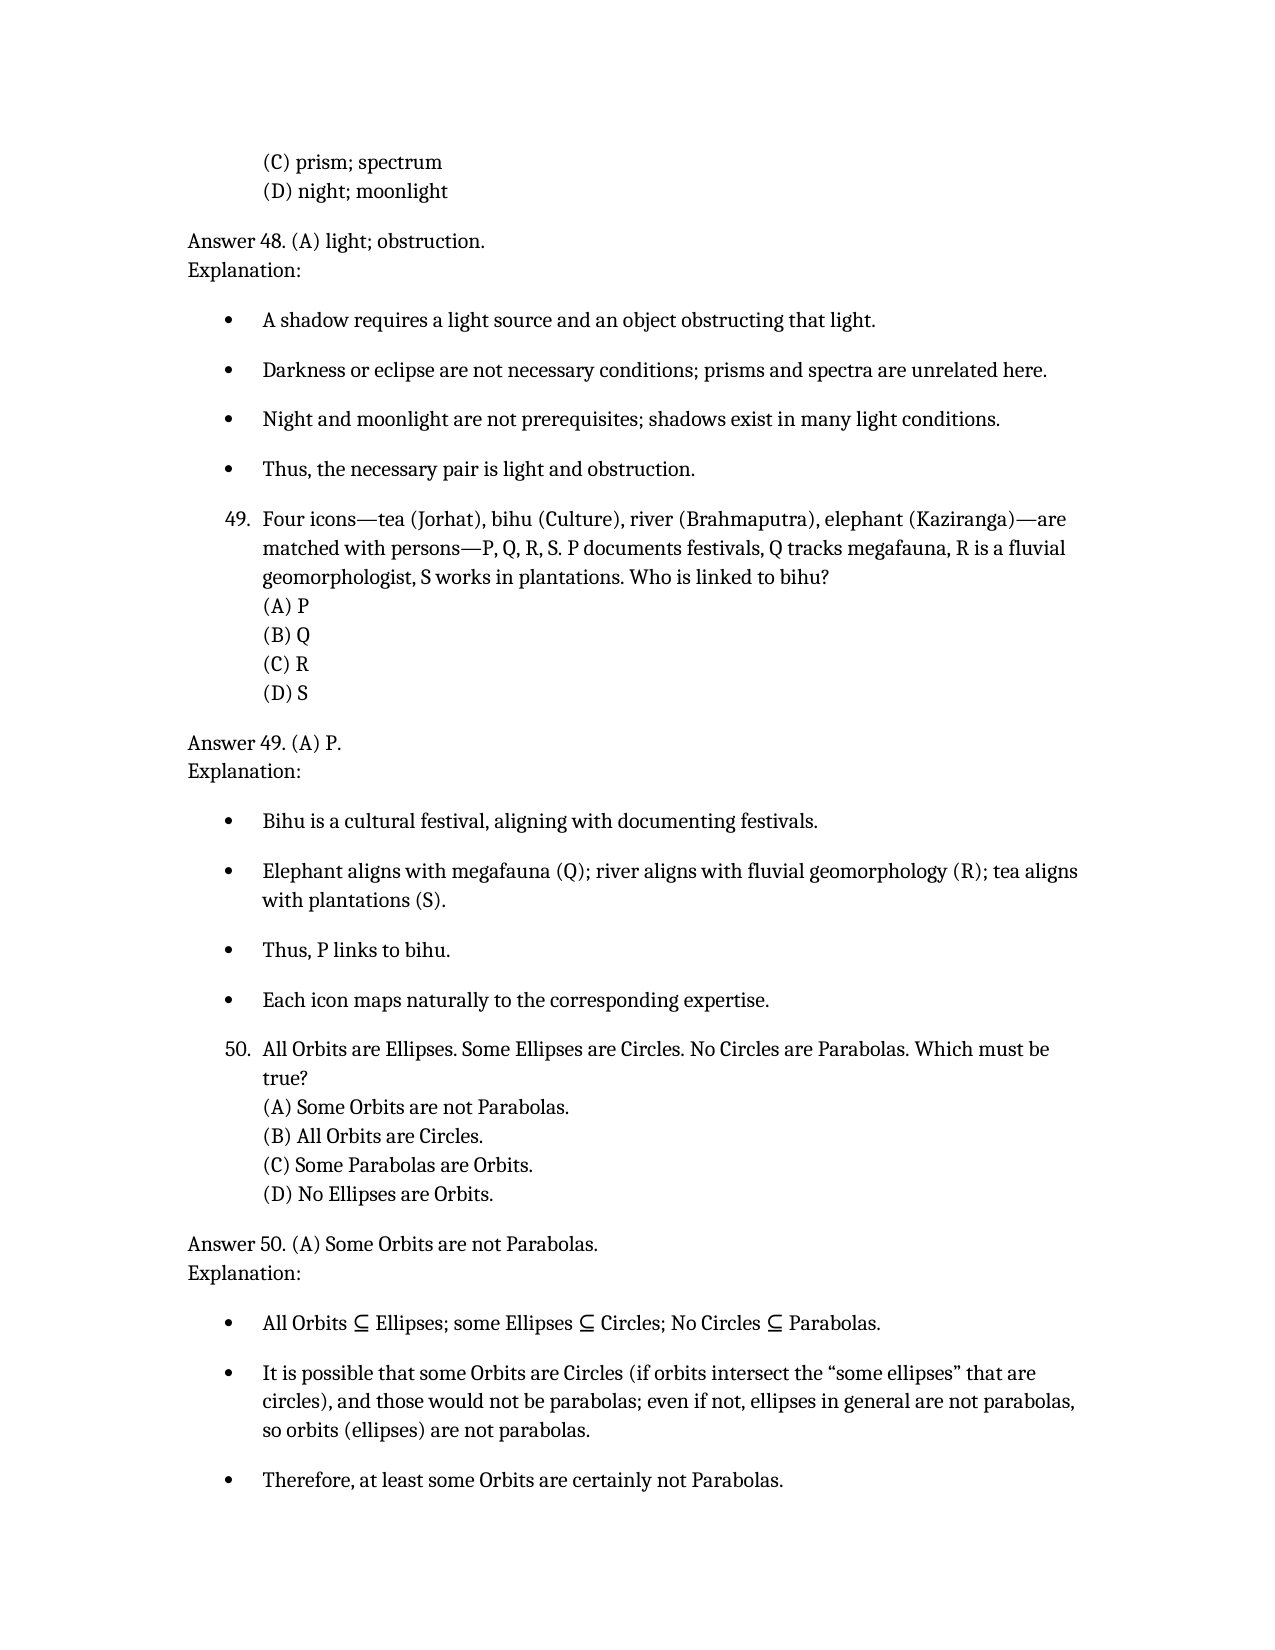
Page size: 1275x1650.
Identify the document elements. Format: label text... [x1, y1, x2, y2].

list All Orbits ⊆ Ellipses; some Ellipses ⊆ Circles; No Circles ⊆ Parabolas. [225, 1310, 1087, 1336]
list Night and moonlight are not prerequisites; shadows exist in many light conditions. [225, 407, 1087, 432]
list A shadow requires a light source and an object obstructing that light. [225, 307, 1087, 333]
list All Orbits are Ellipses. Some Ellipses are Circles. No Circles are Parabolas. Which must be true? (A) Some Orbits are not Parabolas. (B) All Orbits are Circles. (C) Some Parabolas are Orbits. (D) No Ellipses are Orbits. [225, 1037, 1087, 1207]
list Elephant aligns with megafauna (Q); river aligns with fluvial geomorphology (R); tea aligns with plantations (S). [225, 859, 1087, 913]
list Thus, P links to bihu. [225, 937, 1087, 963]
list Darkness or eclipse are not necessary conditions; prisms and spectra are unrelated here. [225, 357, 1087, 382]
list Four icons—tea (Jorhat), bihu (Culture), river (Brahmaputra), elephant (Kaziranga)—are matched with persons—P, Q, R, S. P documents festivals, Q tracks megafauna, R is a fluvial geomorphologist, S works in plantations. Who is linked to bihu? (A) P (B) Q (C) R (D) S [225, 507, 1087, 706]
list Thus, the necessary pair is light and obstruction. [225, 457, 1087, 482]
text Answer 49. (A) P. Explanation: [187, 730, 1087, 784]
text Answer 50. (A) Some Orbits are not Parabolas. Explanation: [187, 1232, 1087, 1286]
list Each icon maps naturally to the corresponding expertise. [225, 987, 1087, 1012]
list Therefore, at least some Orbits are certainly not Parabolas. [225, 1468, 1087, 1493]
text Answer 48. (A) light; obstruction. Explanation: [187, 229, 1087, 283]
list It is possible that some Orbits are Circles (if orbits intersect the “some ellipses” that are circles), and those would not be parabolas; even if not, ellipses in general are not parabolas, so orbits (ellipses) are not parabolas. [225, 1360, 1087, 1443]
list Bihu is a cultural festival, aligning with documenting festivals. [225, 809, 1087, 834]
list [225, 150, 1087, 204]
